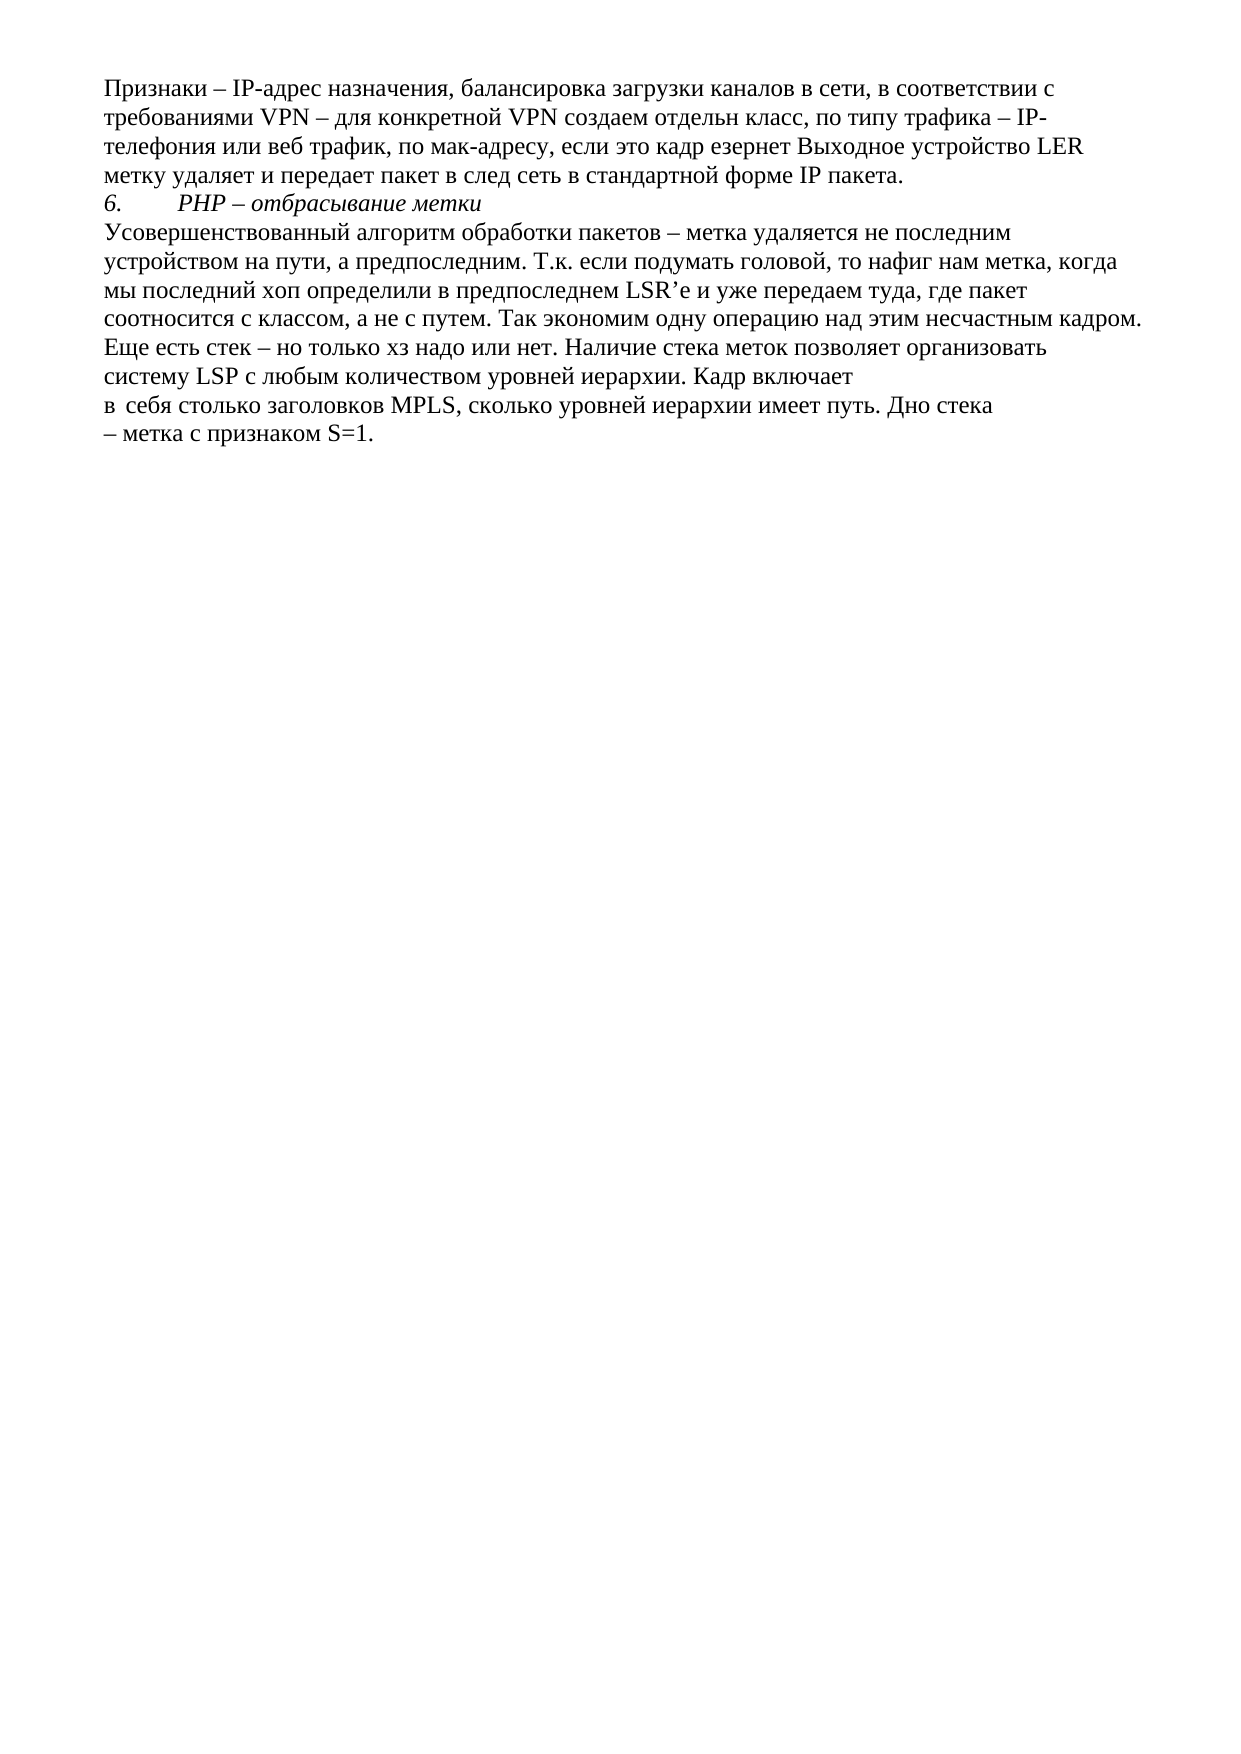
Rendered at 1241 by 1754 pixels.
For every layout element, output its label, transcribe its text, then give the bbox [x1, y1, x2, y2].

text Усовершенствованный алгоритм обработки пакетов – метка удаляется не последним устройством на пути, а предпоследним. Т.к. если подумать головой, то нафиг нам метка, когда мы последний хоп определили в предпоследнем LSR’е и уже передаем туда, где пакет соотносится с классом, а не с путем. Так экономим одну операцию над этим несчастным кадром. [103, 217, 1150, 332]
list PHP – отбрасывание метки [103, 188, 1152, 217]
text Признаки – IP-адрес назначения, балансировка загрузки каналов в сети, в соответствии с требованиями VPN – для конкретной VPN создаем отдельн класс, по типу трафика – IP-телефония или веб трафик, по мак-адресу, если это кадр езернет Выходное устройство LER метку удаляет и передает пакет в след сеть в стандартной форме IP пакета. [103, 73, 1152, 188]
list себя столько заголовков MPLS, сколько уровней иерархии имеет путь. Дно стека – метка с признаком S=1. [103, 390, 994, 447]
text Еще есть стек – но только хз надо или нет. Наличие стека меток позволяет организовать систему LSP с любым количеством уровней иерархии. Кадр включает [103, 332, 1137, 390]
